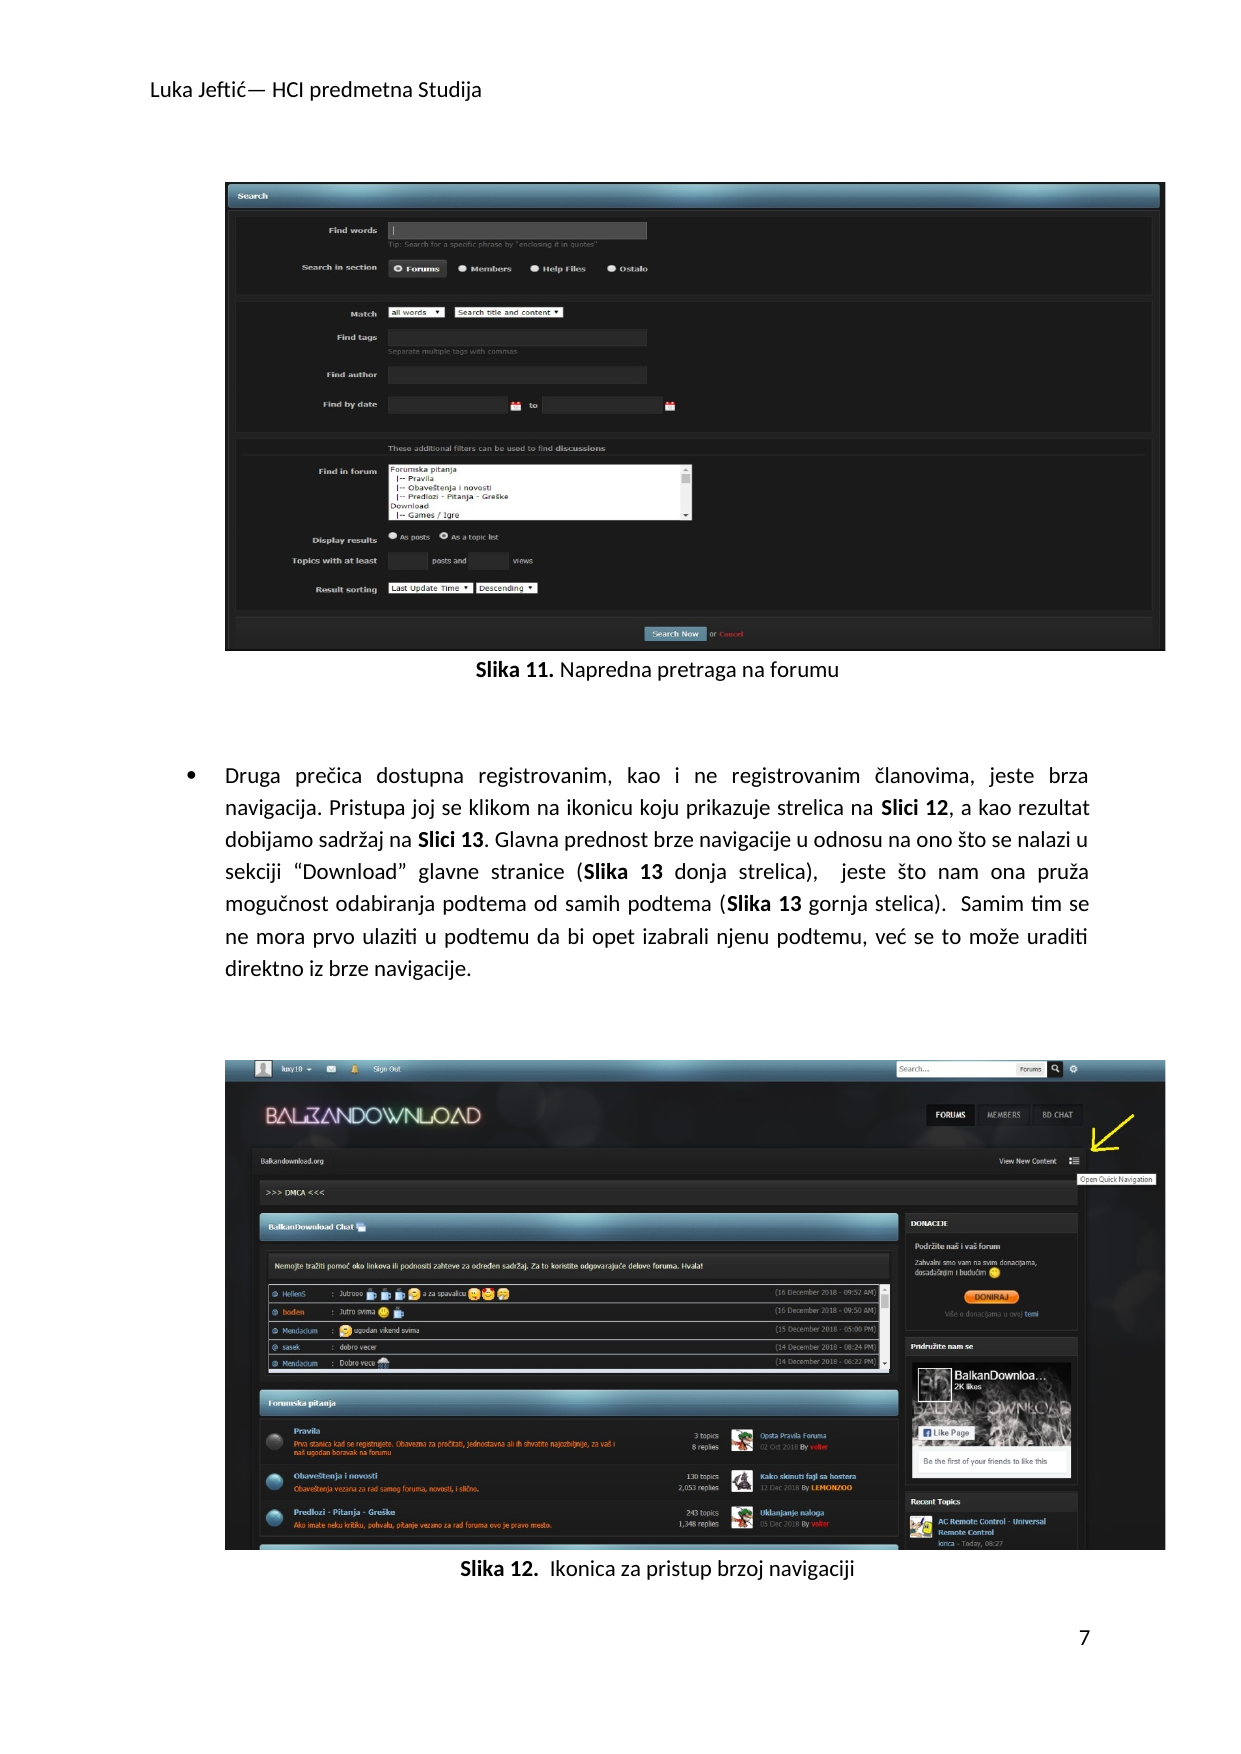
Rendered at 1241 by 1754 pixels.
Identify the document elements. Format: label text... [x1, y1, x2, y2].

list Slika 11. Napredna pretraga na forumu [225, 655, 1090, 683]
list Druga prečica dostupna registrovanim, kao i ne registrovanim članovima, jeste brza navigacija. Pristupa joj se klikom na ikonicu koju prikazuje strelica na Slici 12, a kao rezultat dobijamo sadržaj na Slici 13. Glavna prednost brze navigacije u odnosu na ono što se nalazi u sekciji “Download” glavne stranice (Slika 13 donja strelica), jeste što nam ona pruža mogučnost odabiranja podtema od samih podtema (Slika 13 gornja stelica). Samim tim se ne mora prvo ulaziti u podtemu da bi opet izabrali njenu podtemu, već se to može uraditi direktno iz brze navigacije. [187, 761, 1090, 982]
picture [225, 182, 1166, 651]
list Slika 12. Ikonica za pristup brzoj navigaciji [225, 1554, 1090, 1582]
picture [225, 1060, 1166, 1550]
